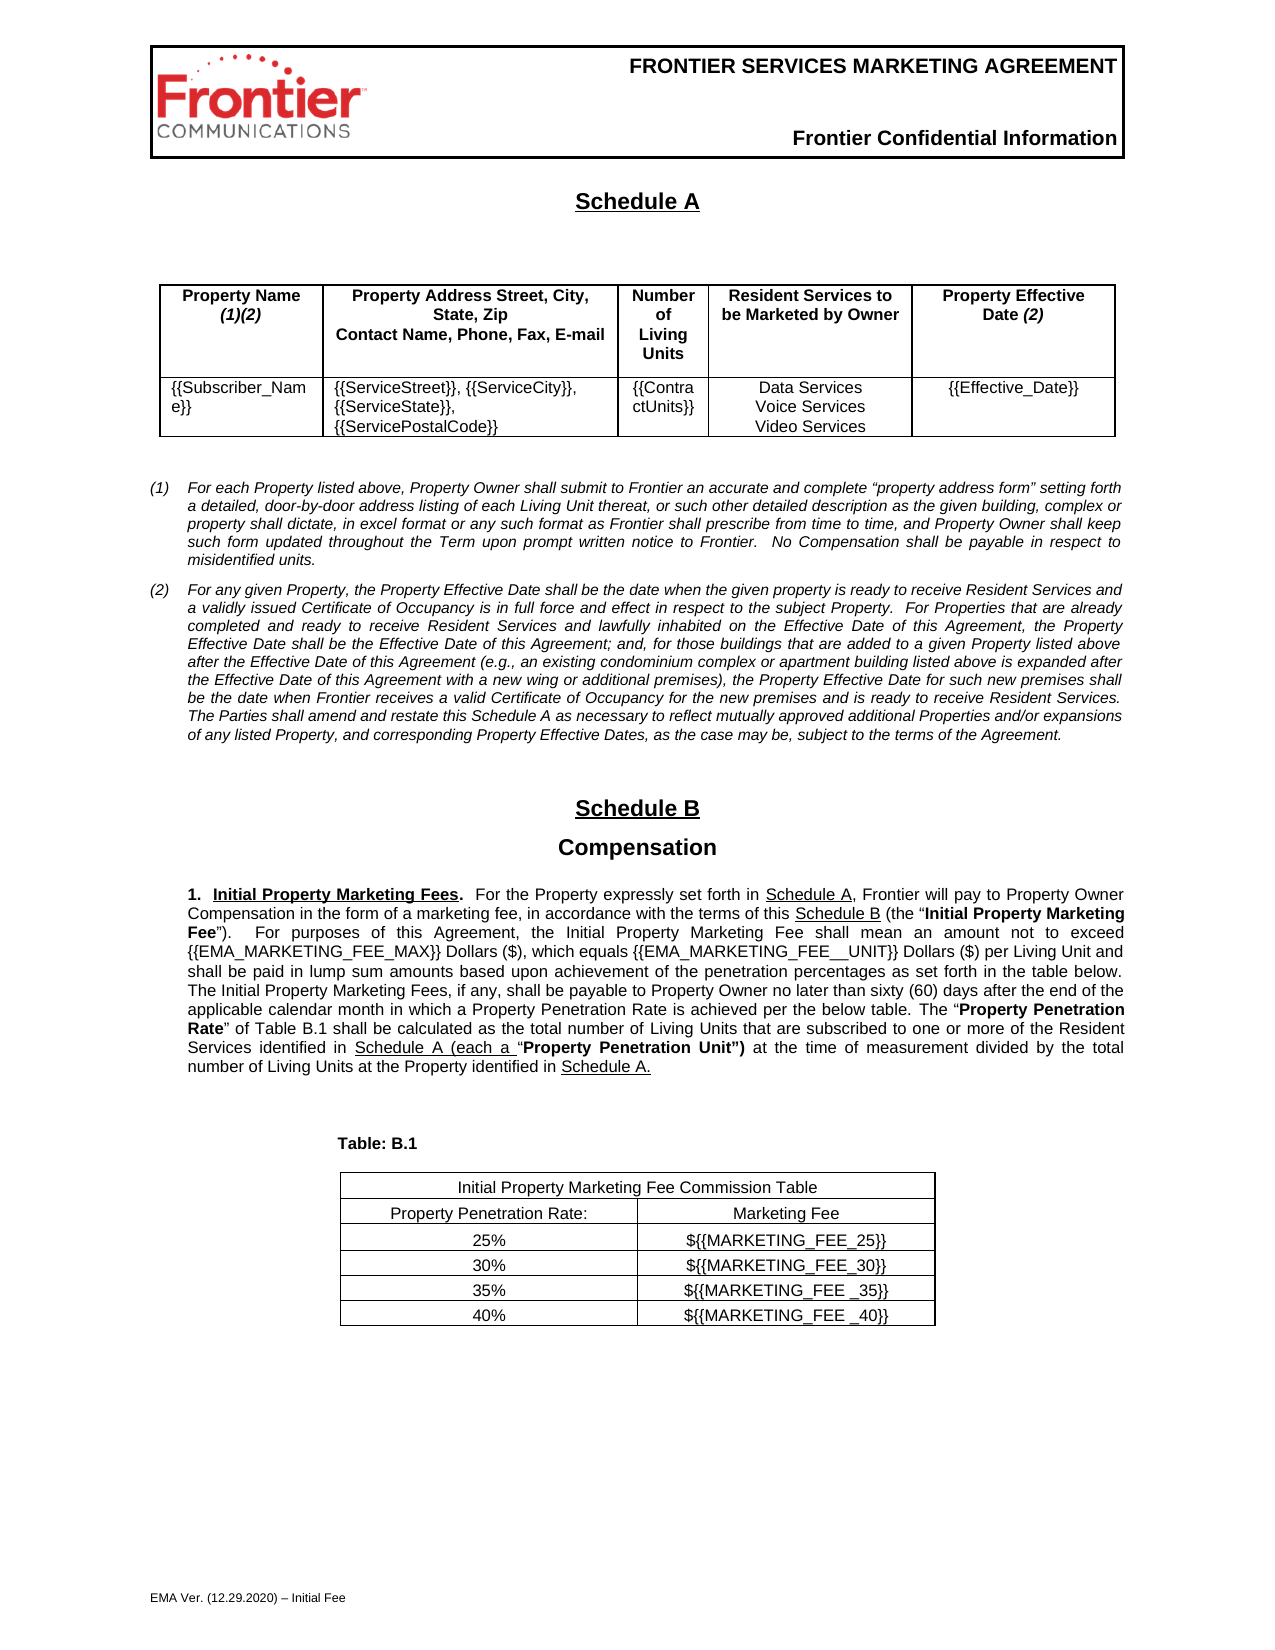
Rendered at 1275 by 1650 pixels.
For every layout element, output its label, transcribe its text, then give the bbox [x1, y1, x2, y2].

text Schedule A [150, 188, 1125, 214]
table_cell 30% [341, 1251, 637, 1275]
table_cell 40% [341, 1301, 637, 1325]
text Compensation [150, 833, 1125, 860]
table_cell Data Services Voice Services Video Services Frontier Secure [709, 378, 911, 436]
table_cell 25% [341, 1224, 637, 1250]
table_cell Marketing Fee [638, 1199, 934, 1223]
table_cell ${{MARKETING_FEE_25}} [638, 1224, 934, 1250]
table_cell ${{MARKETING_FEE _40}} [638, 1301, 934, 1325]
table_cell Property Penetration Rate: [341, 1199, 637, 1223]
table_cell ${{MARKETING_FEE_30}} [638, 1251, 934, 1275]
list For each Property listed above, Property Owner shall submit to Frontier an accurate and complete “property address form” setting forth a detailed, door-by-door address listing of each Living Unit thereat, or such other detailed description as the given building, complex or property shall dictate, in excel format or any such format as Frontier shall prescribe from time to time, and Property Owner shall keep such form updated throughout the Term upon prompt written notice to Frontier. No Compensation shall be payable in respect to misidentified units. [150, 478, 1125, 568]
table_cell {{ServiceStreet}}, {{ServiceCity}}, {{ServiceState}}, {{ServicePostalCode}} [324, 378, 617, 436]
text 1. Initial Property Marketing Fees. For the Property expressly set forth in Schedule A, Frontier will pay to Property Owner Compensation in the form of a marketing fee, in accordance with the terms of this Schedule B (the “Initial Property Marketing Fee”). For purposes of this Agreement, the Initial Property Marketing Fee shall mean an amount not to exceed {{EMA_MARKETING_FEE_MAX}} Dollars ($), which equals {{EMA_MARKETING_FEE__UNIT}} Dollars ($) per Living Unit and shall be paid in lump sum amounts based upon achievement of the penetration percentages as set forth in the table below. The Initial Property Marketing Fees, if any, shall be payable to Property Owner no later than sixty (60) days after the end of the applicable calendar month in which a Property Penetration Rate is achieved per the below table. The “Property Penetration Rate” of Table B.1 shall be calculated as the total number of Living Units that are subscribed to one or more of the Resident Services identified in Schedule A (each a “Property Penetration Unit”) at the time of measurement divided by the total number of Living Units at the Property identified in Schedule A. [187, 885, 1125, 1076]
table_cell {{ContractUnits}} [619, 378, 708, 436]
table_cell 35% [341, 1276, 637, 1300]
table_header Property Effective Date (2) [913, 286, 1114, 377]
text Table: B.1 [337, 1134, 1125, 1153]
table_header Initial Property Marketing Fee Commission Table [341, 1173, 934, 1197]
table_cell ${{MARKETING_FEE _35}} [638, 1276, 934, 1300]
text Schedule B [150, 794, 1125, 821]
picture [157, 54, 367, 138]
table_header Number of Living Units [619, 286, 708, 377]
table_header Property Name (1)(2) [161, 286, 322, 377]
table_cell {{Effective_Date}} [913, 378, 1114, 436]
table_header Property Address Street, City, State, Zip Contact Name, Phone, Fax, E-mail [324, 286, 617, 377]
table_cell {{Subscriber_Name}} [161, 378, 322, 436]
table_header Resident Services to be Marketed by Owner [709, 286, 911, 377]
list For any given Property, the Property Effective Date shall be the date when the given property is ready to receive Resident Services and a validly issued Certificate of Occupancy is in full force and effect in respect to the subject Property. For Properties that are already completed and ready to receive Resident Services and lawfully inhabited on the Effective Date of this Agreement, the Property Effective Date shall be the Effective Date of this Agreement; and, for those buildings that are added to a given Property listed above after the Effective Date of this Agreement (e.g., an existing condominium complex or apartment building listed above is expanded after the Effective Date of this Agreement with a new wing or additional premises), the Property Effective Date for such new premises shall be the date when Frontier receives a valid Certificate of Occupancy for the new premises and is ready to receive Resident Services. The Parties shall amend and restate this Schedule A as necessary to reflect mutually approved additional Properties and/or expansions of any listed Property, and corresponding Property Effective Dates, as the case may be, subject to the terms of the Agreement. [150, 581, 1125, 743]
